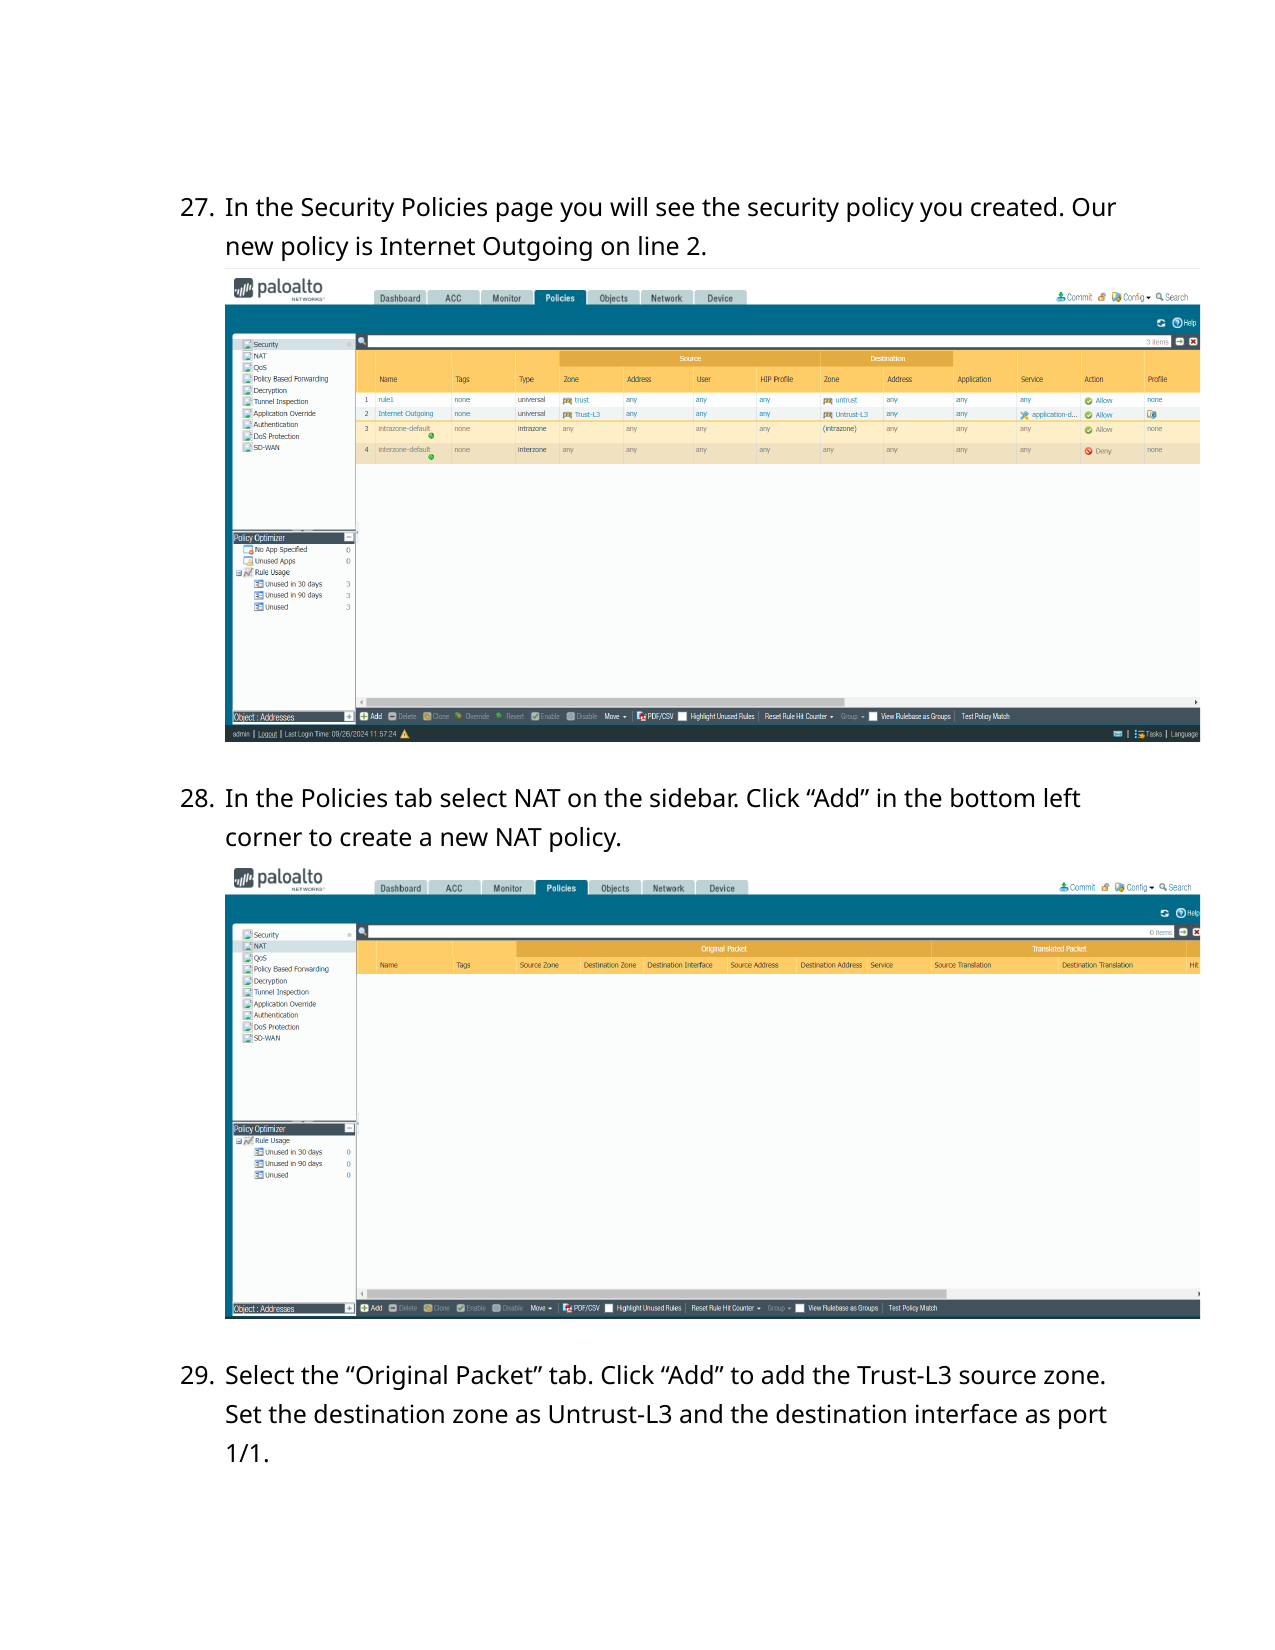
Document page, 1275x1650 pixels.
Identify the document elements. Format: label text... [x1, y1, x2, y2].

picture [225, 334, 1200, 742]
picture [225, 267, 1200, 304]
picture [558, 885, 575, 891]
picture [1174, 318, 1181, 324]
picture [547, 295, 574, 301]
picture [225, 858, 1200, 894]
picture [225, 924, 1200, 1319]
list In the Policies tab select NAT on the sidebar. Click “Add” in the bottom left corner to create a new NAT policy. [180, 781, 1125, 854]
list Select the “Original Packet” tab. Click “Add” to add the Trust-L3 source zone. Set the destination zone as Untrust-L3 and the destination interface as port 1/1. [180, 1358, 1125, 1470]
list In the Security Policies page you will see the security policy you created. Our new policy is Internet Outgoing on line 2. [180, 189, 1125, 262]
